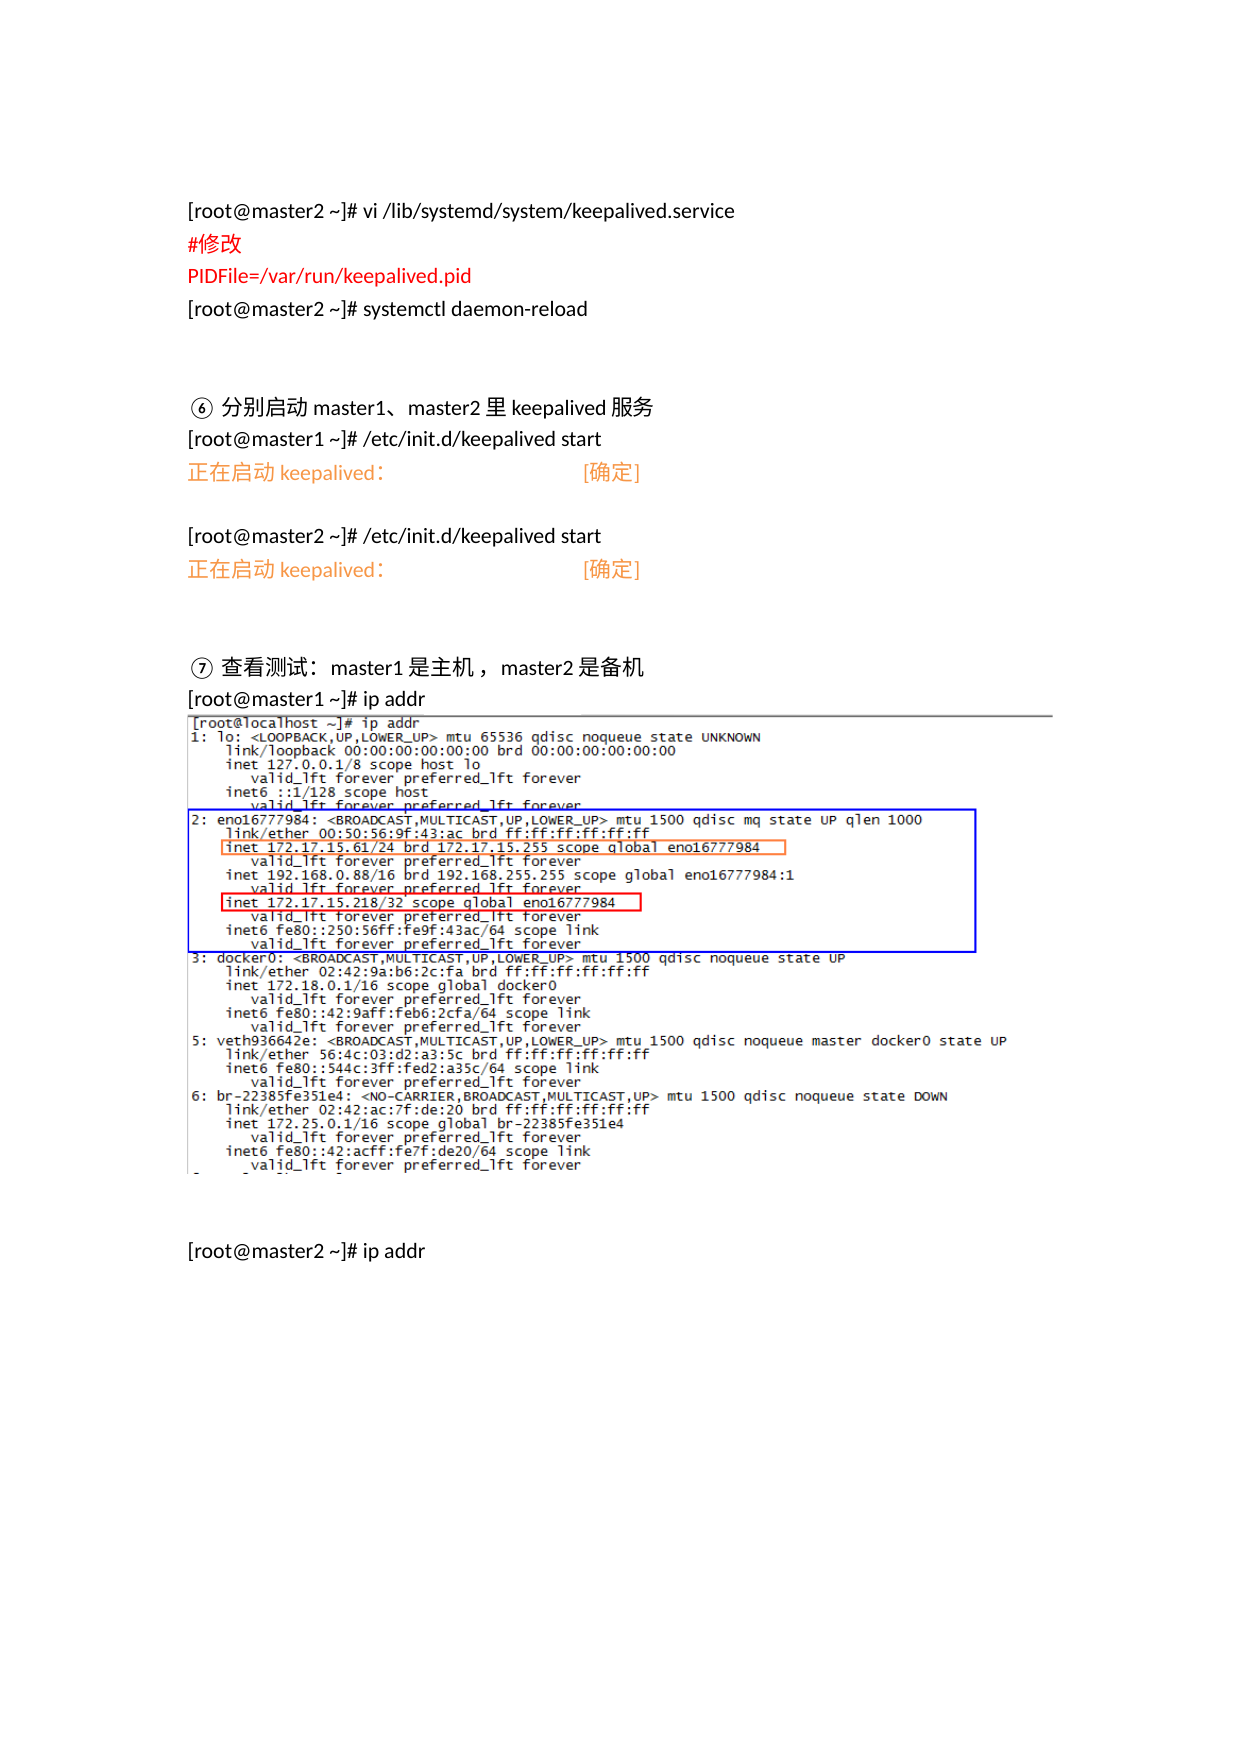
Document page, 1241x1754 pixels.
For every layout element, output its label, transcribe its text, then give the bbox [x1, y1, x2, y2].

picture [187, 714, 1053, 1174]
text 正在启动 keepalived： [确定] [187, 454, 1053, 487]
text [root@master2 ~]# /etc/init.d/keepalived start [187, 519, 1053, 552]
text ⑥分别启动master1、master2里keepalived服务 [187, 389, 1053, 422]
text [root@master1 ~]# ip addr [187, 682, 1053, 714]
text [root@master1 ~]# /etc/init.d/keepalived start [187, 422, 1053, 454]
text 正在启动 keepalived： [确定] [187, 552, 1053, 584]
text [root@master2 ~]# vi /lib/systemd/system/keepalived.service [187, 194, 1053, 227]
text ⑦查看测试：master1 是主机 ，master2 是备机 [187, 649, 1053, 682]
text [root@master2 ~]# systemctl daemon-reload [187, 292, 1053, 324]
text #修改 [187, 227, 1053, 259]
text [root@master2 ~]# ip addr [187, 1234, 1053, 1267]
text PIDFile=/var/run/keepalived.pid [187, 259, 1053, 292]
